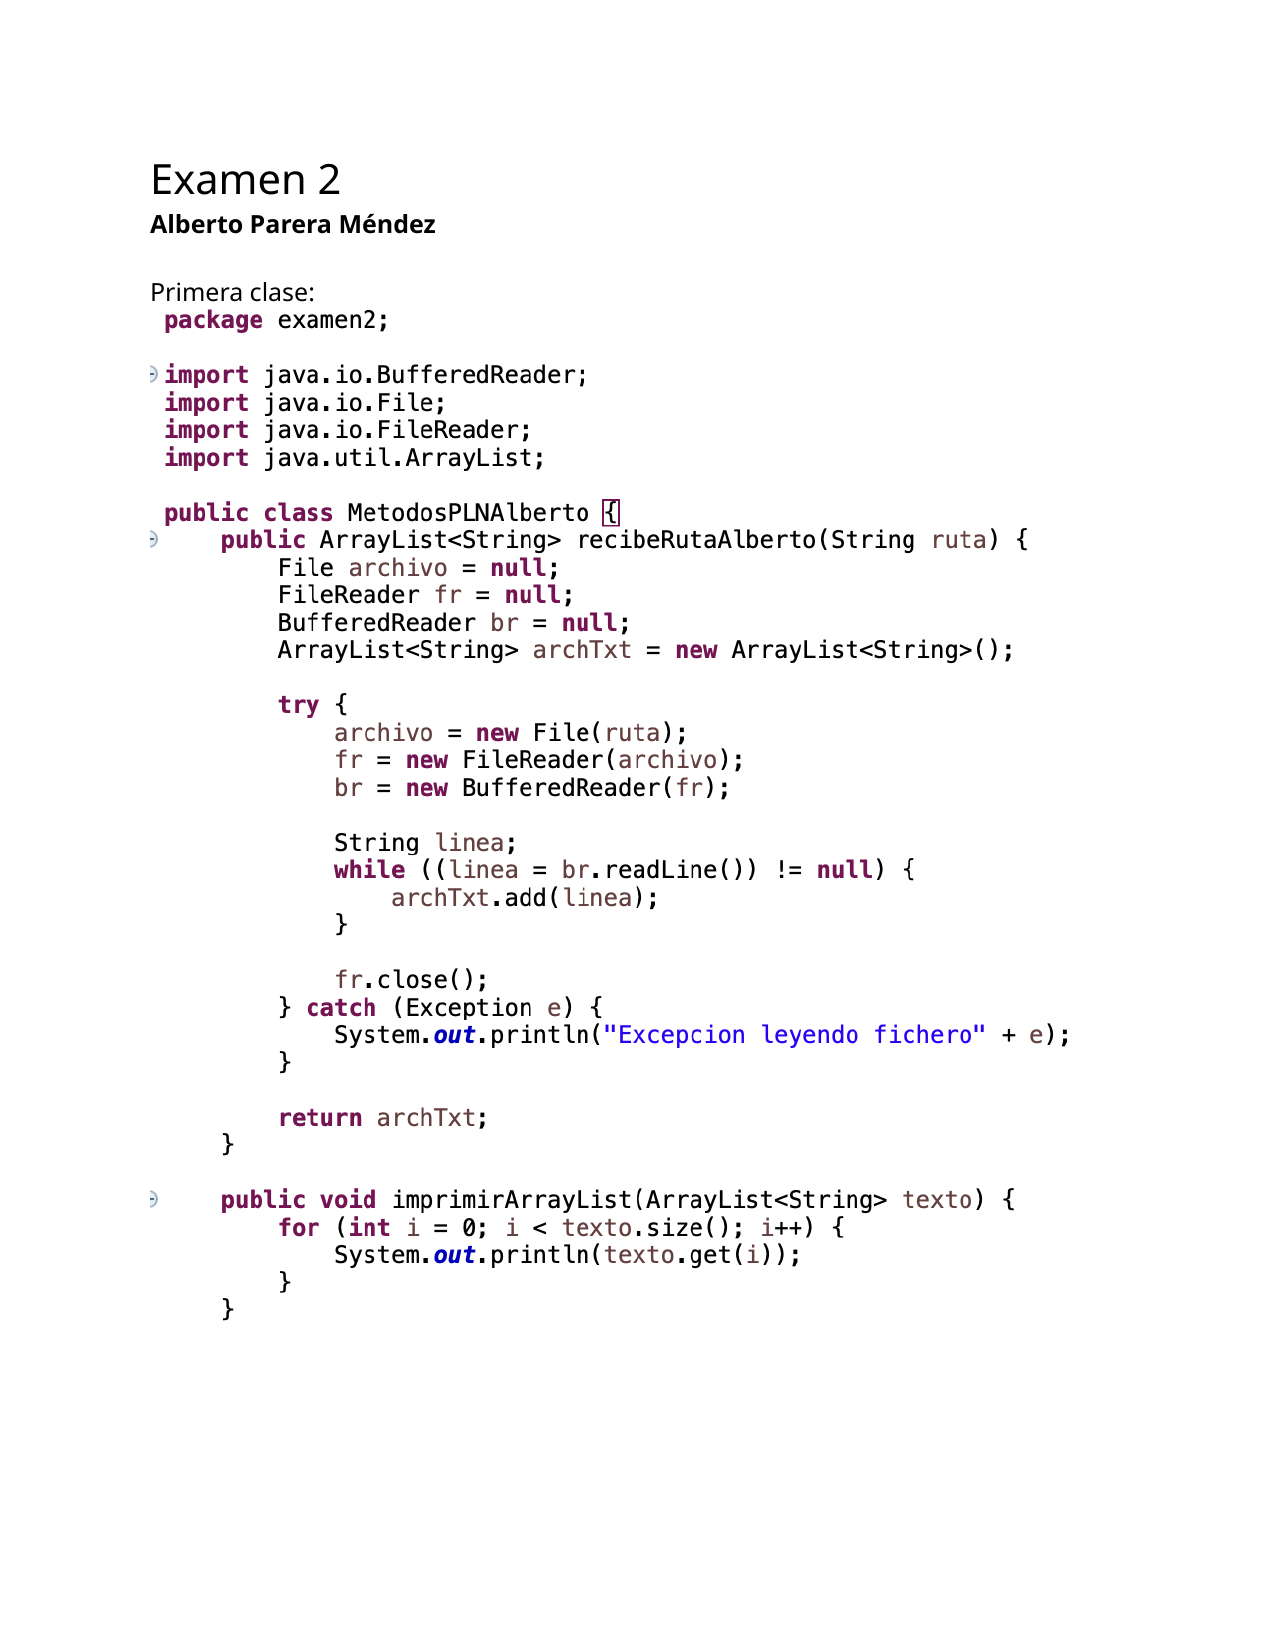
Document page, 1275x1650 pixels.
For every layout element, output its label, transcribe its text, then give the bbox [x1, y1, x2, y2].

text Examen 2 [150, 150, 1125, 207]
text Alberto Parera Méndez [150, 207, 1125, 241]
text Primera clase: [150, 275, 1125, 308]
picture [150, 308, 1125, 1347]
